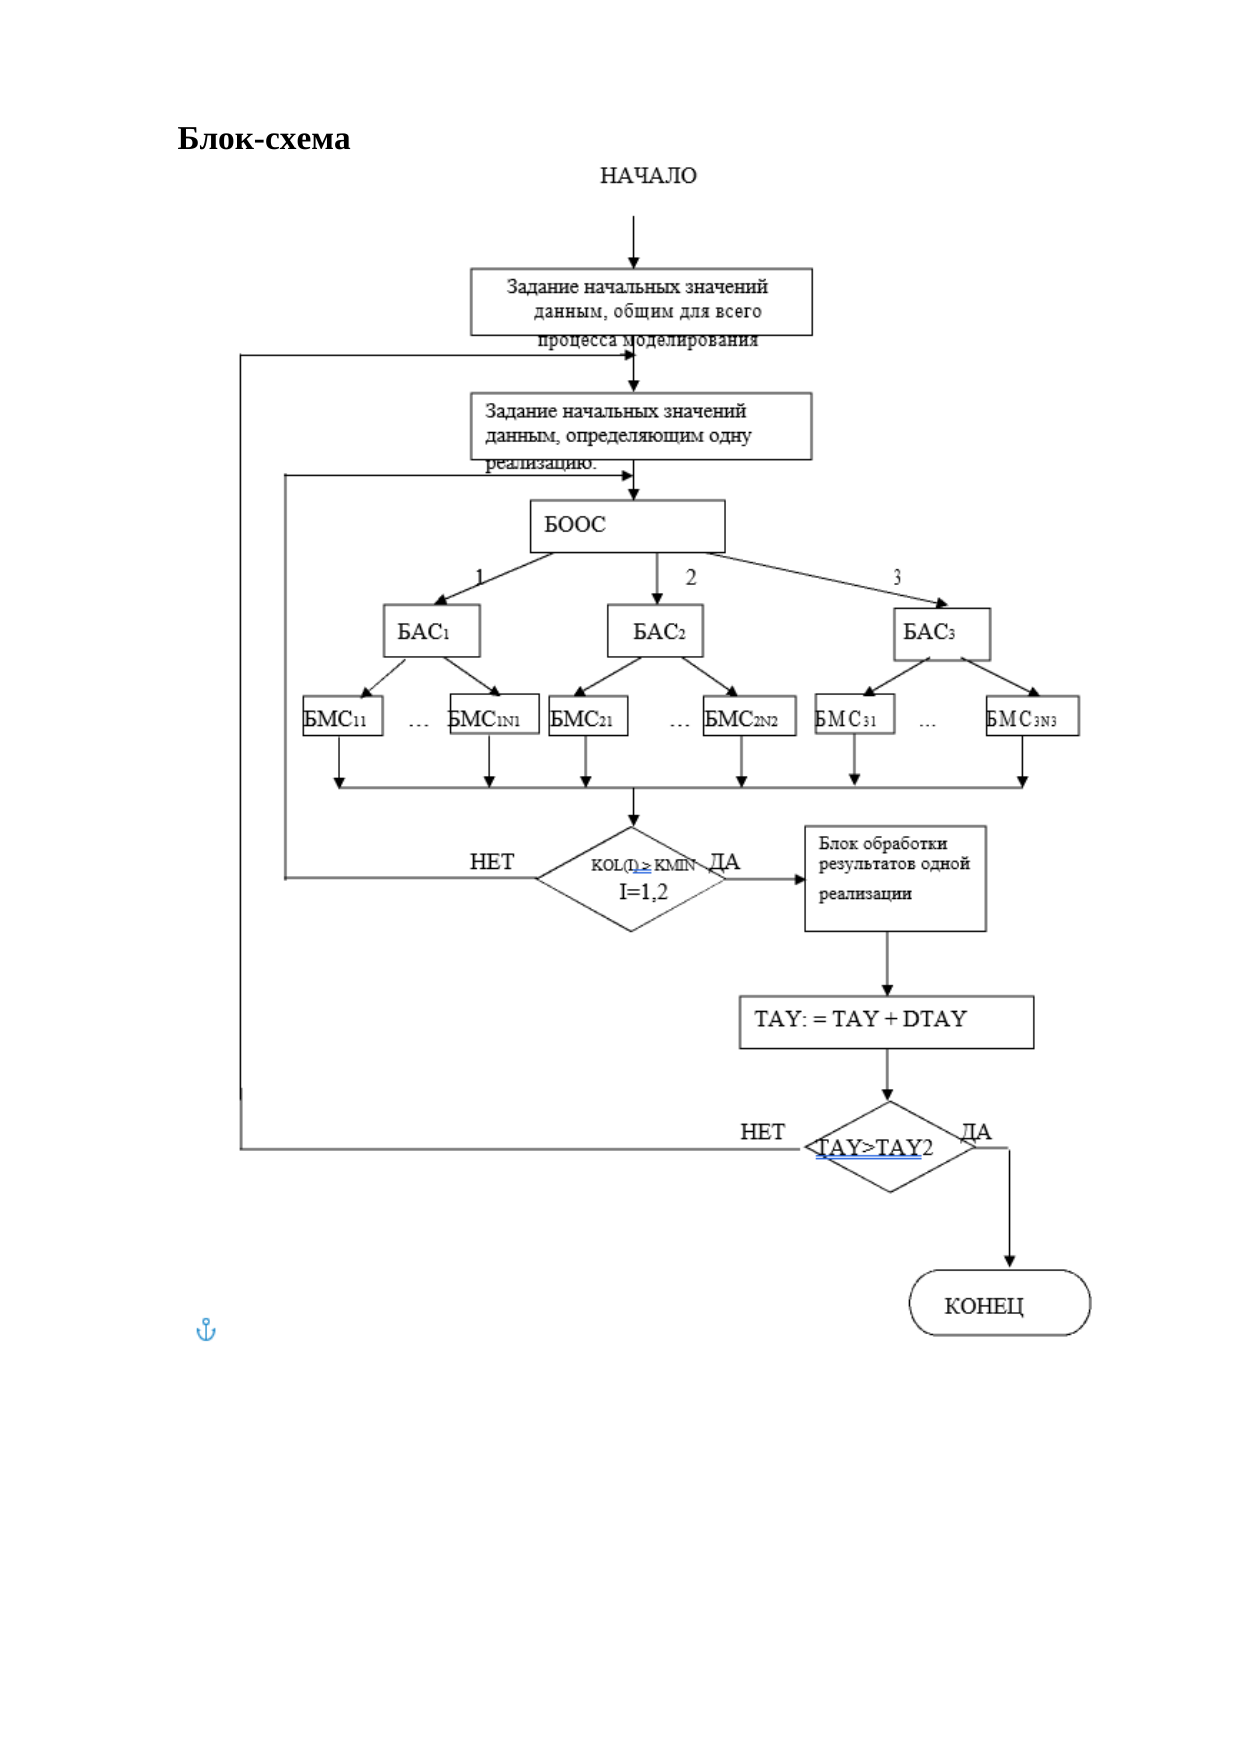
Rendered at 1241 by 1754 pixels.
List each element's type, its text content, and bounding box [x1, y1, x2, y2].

subtitle Блок-схема [177, 118, 1152, 156]
picture [177, 159, 1152, 1404]
